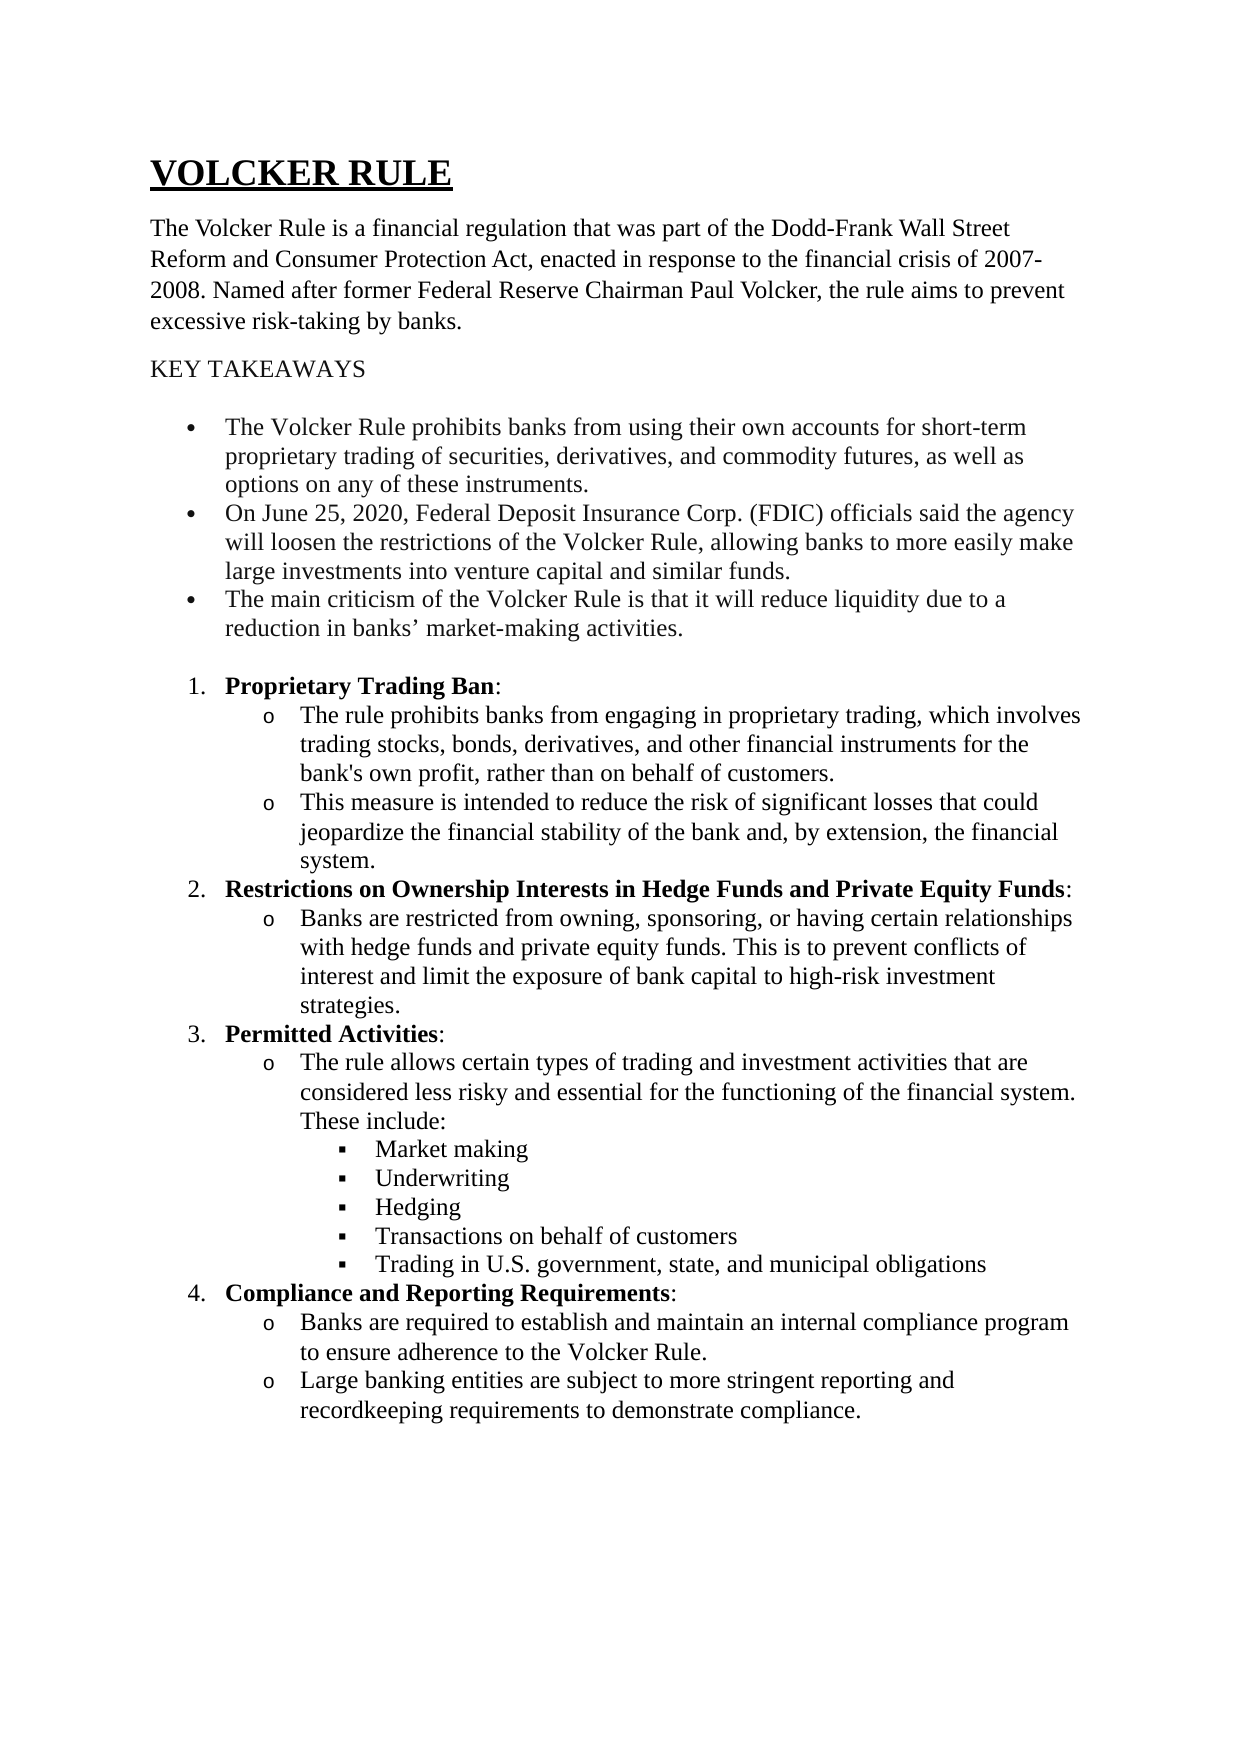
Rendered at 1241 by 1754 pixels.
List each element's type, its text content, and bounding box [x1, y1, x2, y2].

text KEY TAKEAWAYS [150, 354, 1090, 383]
list Banks are required to establish and maintain an internal compliance program to ensure adherence to the Volcker Rule. [262, 1307, 1090, 1365]
list Restrictions on Ownership Interests in Hedge Funds and Private Equity Funds: [187, 874, 1090, 903]
list Underwriting [337, 1163, 1090, 1192]
list Trading in U.S. government, state, and municipal obligations [337, 1249, 1090, 1278]
list Large banking entities are subject to more stringent reporting and recordkeeping requirements to demonstrate compliance. [262, 1365, 1090, 1424]
list Transactions on behalf of customers [337, 1221, 1090, 1249]
list The rule allows certain types of trading and investment activities that are considered less risky and essential for the functioning of the financial system. These include: [262, 1047, 1090, 1134]
list Compliance and Reporting Requirements: [187, 1278, 1090, 1307]
list This measure is intended to reduce the risk of significant losses that could jeopardize the financial stability of the bank and, by extension, the financial system. [262, 787, 1090, 874]
list On June 25, 2020, Federal Deposit Insurance Corp. (FDIC) officials said the agency will loosen the restrictions of the Volcker Rule, allowing banks to more easily make large investments into venture capital and similar funds. [187, 498, 1090, 584]
list The rule prohibits banks from engaging in proprietary trading, which involves trading stocks, bonds, derivatives, and other financial instruments for the bank's own profit, rather than on behalf of customers. [262, 700, 1090, 787]
list Market making [337, 1134, 1090, 1163]
list The main criticism of the Volcker Rule is that it will reduce liquidity due to a reduction in banks’ market-making activities. [187, 584, 1090, 642]
list Banks are restricted from owning, sponsoring, or having certain relationships with hedge funds and private equity funds. This is to prevent conflicts of interest and limit the exposure of bank capital to high-risk investment strategies. [262, 903, 1090, 1019]
list The Volcker Rule prohibits banks from using their own accounts for short-term proprietary trading of securities, derivatives, and commodity futures, as well as options on any of these instruments. [187, 412, 1090, 498]
text The Volcker Rule is a financial regulation that was part of the Dodd-Frank Wall Street Reform and Consumer Protection Act, enacted in response to the financial crisis of 2007-2008. Named after former Federal Reserve Chairman Paul Volcker, the rule aims to prevent excessive risk-taking by banks. [150, 213, 1090, 335]
list Proprietary Trading Ban: [187, 671, 1090, 700]
text VOLCKER RULE [150, 150, 1090, 193]
list Permitted Activities: [187, 1019, 1090, 1047]
list Hedging [337, 1192, 1090, 1221]
